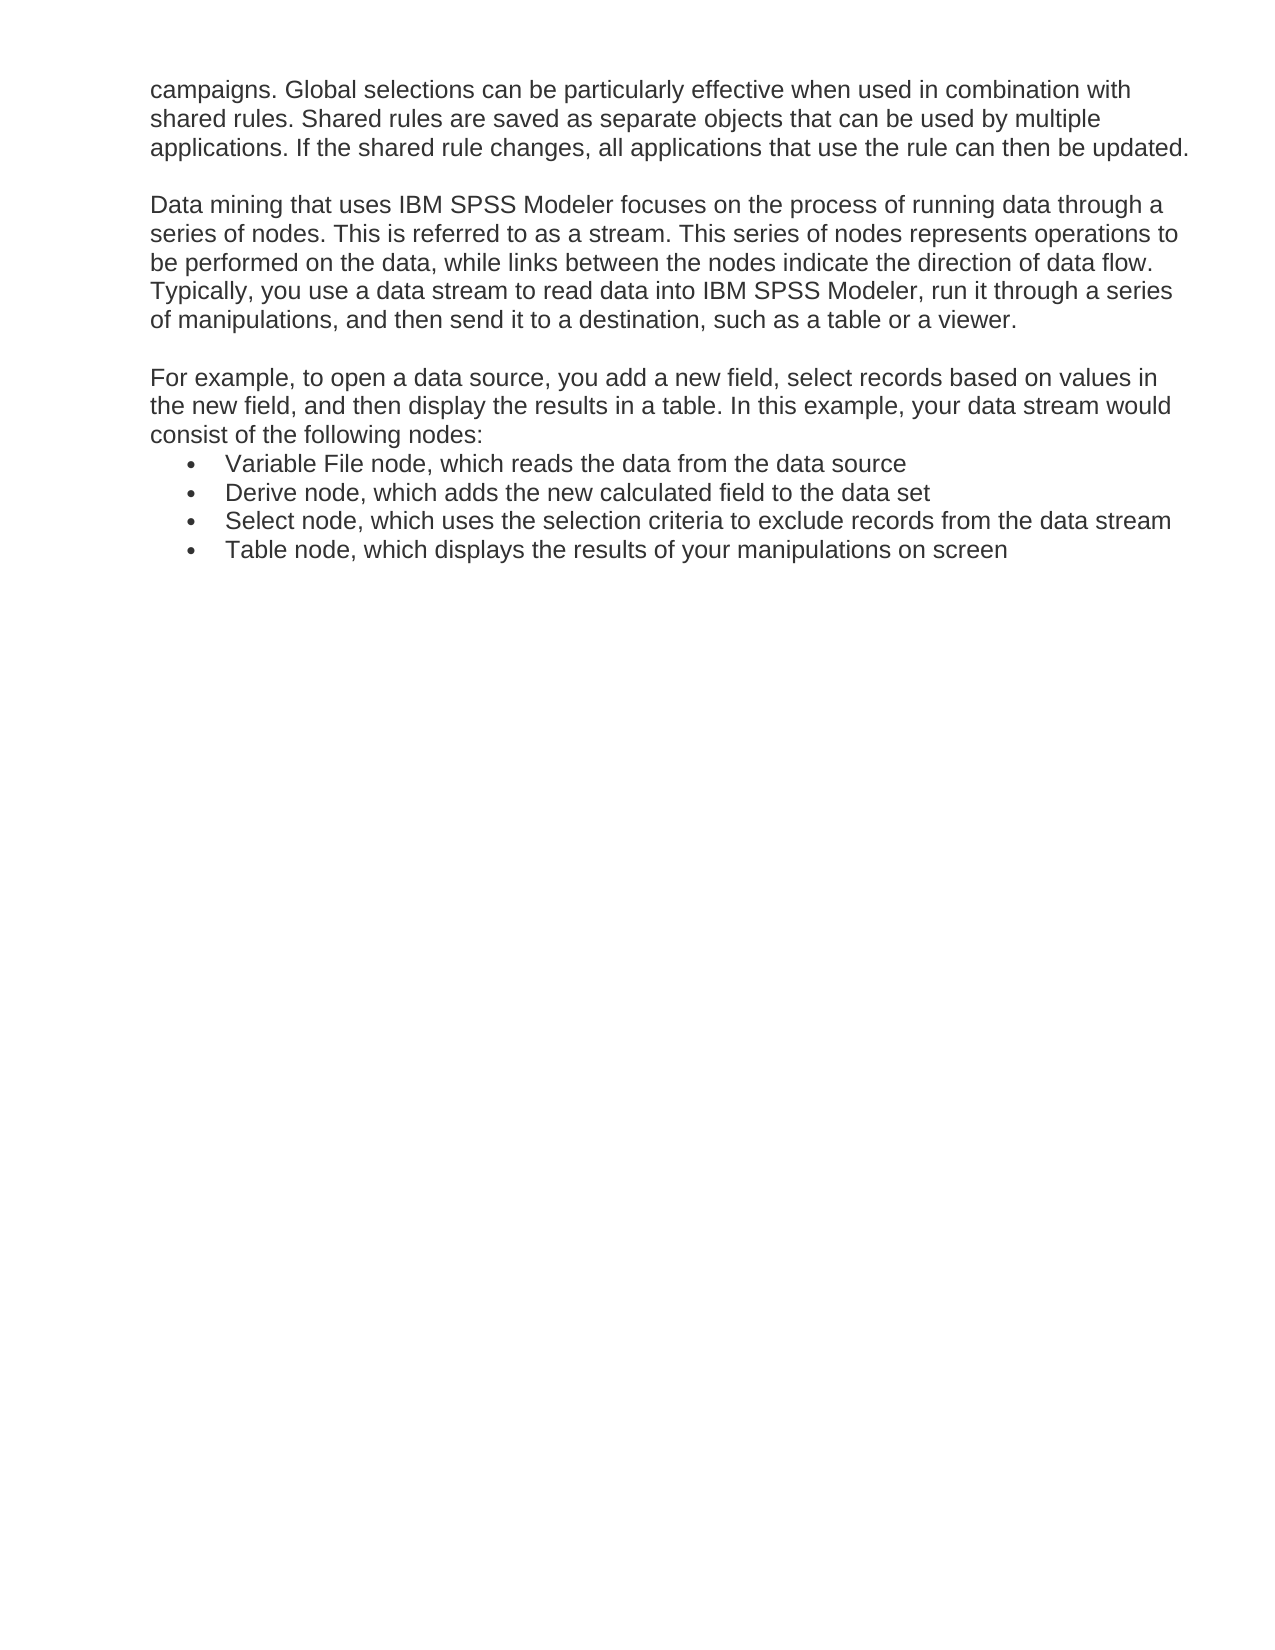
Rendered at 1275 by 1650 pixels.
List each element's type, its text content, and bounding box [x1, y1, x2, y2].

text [150, 75, 1200, 161]
list Derive node, which adds the new calculated field to the data set [187, 477, 1200, 506]
text For example, to open a data source, you add a new field, select records based on values in the new field, and then display the results in a table. In this example, your data stream would consist of the following nodes: [150, 362, 1200, 449]
list Select node, which uses the selection criteria to exclude records from the data stream [187, 506, 1200, 535]
list Variable File node, which reads the data from the data source [187, 449, 1200, 477]
text Data mining that uses IBM SPSS Modeler focuses on the process of running data through a series of nodes. This is referred to as a stream. This series of nodes represents operations to be performed on the data, while links between the nodes indicate the direction of data flow. Typically, you use a data stream to read data into IBM SPSS Modeler, run it through a series of manipulations, and then send it to a destination, such as a table or a viewer. [150, 190, 1200, 334]
list Table node, which displays the results of your manipulations on screen [187, 535, 1200, 564]
